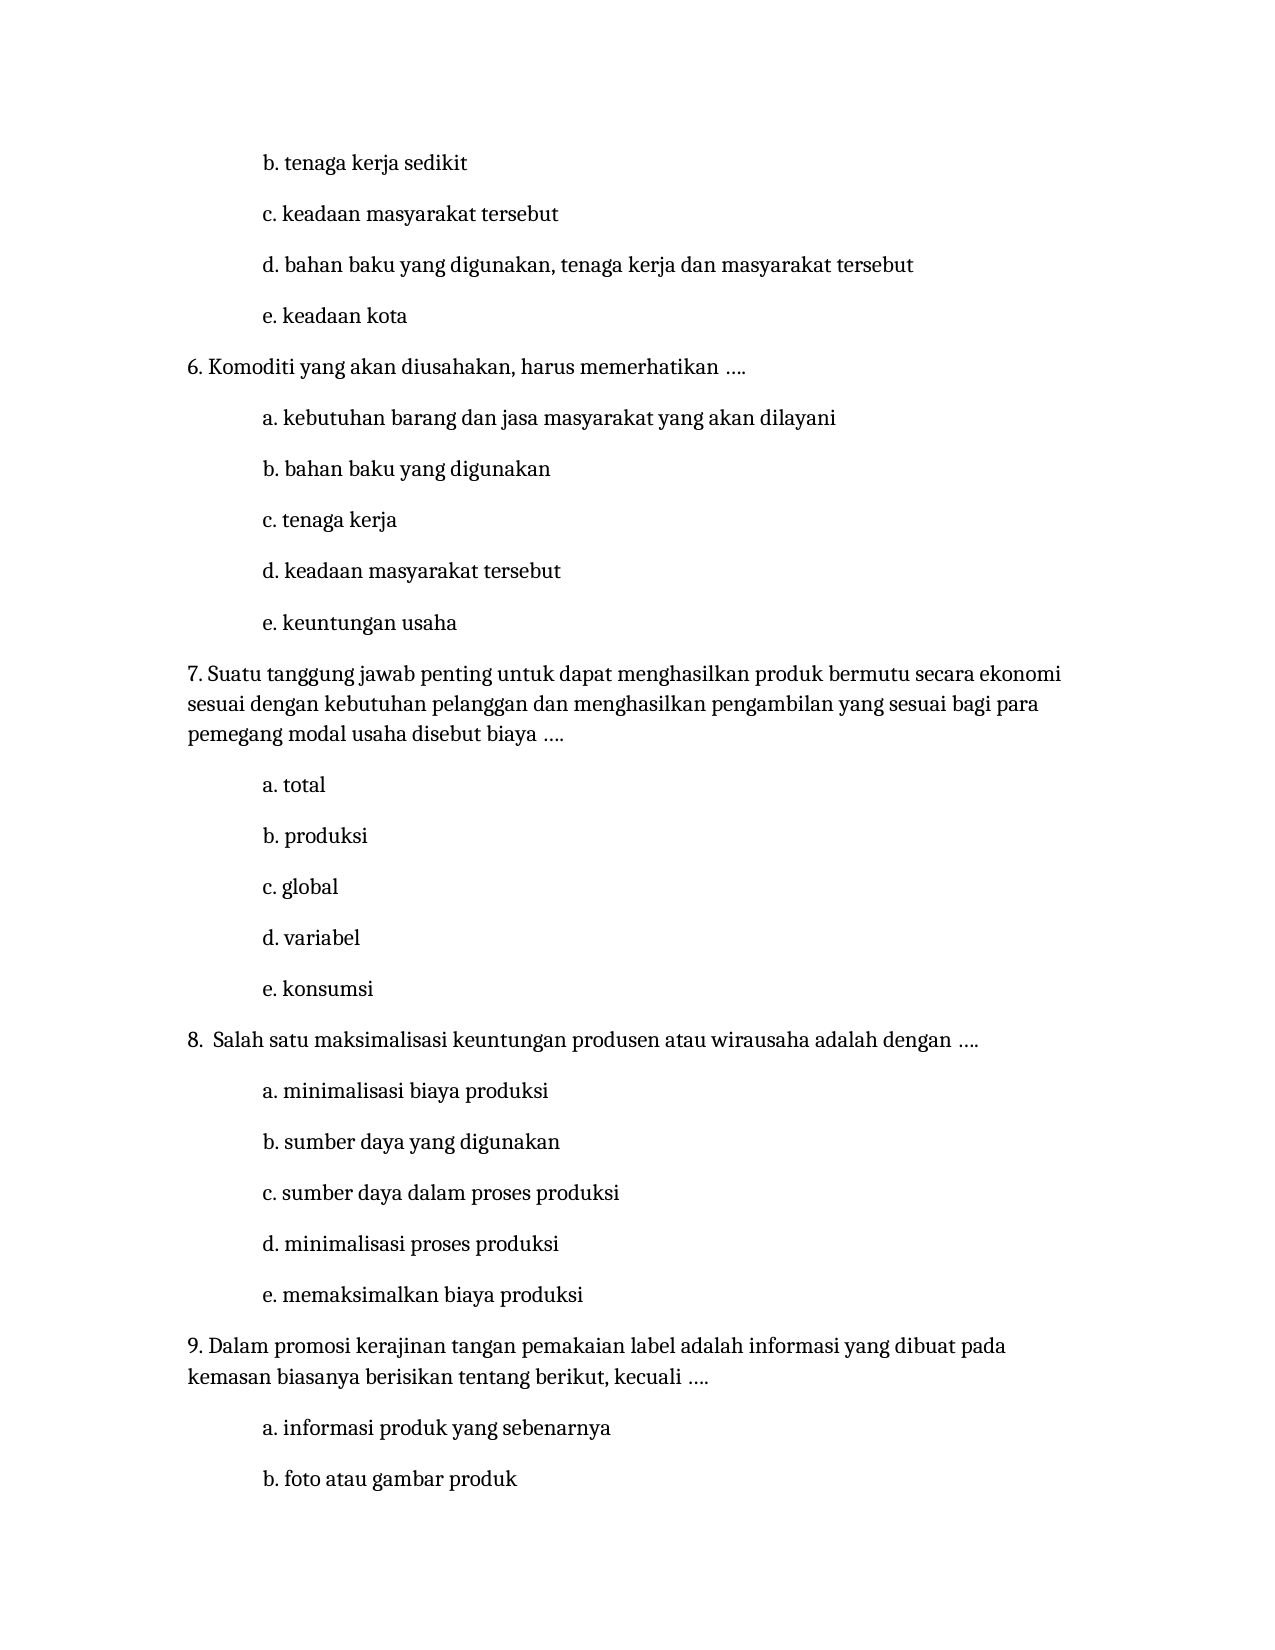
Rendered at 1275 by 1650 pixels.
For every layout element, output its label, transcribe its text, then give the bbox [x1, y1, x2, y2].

text d. minimalisasi proses produksi [187, 1231, 1087, 1258]
text b. tenaga kerja sedikit [187, 150, 1087, 176]
text c. keadaan masyarakat tersebut [187, 201, 1087, 227]
text a. kebutuhan barang dan jasa masyarakat yang akan dilayani [187, 405, 1087, 432]
text e. memaksimalkan biaya produksi [187, 1282, 1087, 1309]
text c. global [187, 874, 1087, 900]
text a. informasi produk yang sebenarnya [187, 1414, 1087, 1441]
text b. foto atau gambar produk [187, 1466, 1087, 1492]
text c. sumber daya dalam proses produksi [187, 1180, 1087, 1207]
text a. minimalisasi biaya produksi [187, 1078, 1087, 1104]
text b. bahan baku yang digunakan [187, 456, 1087, 483]
text b. sumber daya yang digunakan [187, 1129, 1087, 1156]
text d. variabel [187, 925, 1087, 951]
text 9. Dalam promosi kerajinan tangan pemakaian label adalah informasi yang dibuat pada kemasan biasanya berisikan tentang berikut, kecuali …. [187, 1333, 1087, 1390]
text e. keadaan kota [187, 303, 1087, 329]
text d. bahan baku yang digunakan, tenaga kerja dan masyarakat tersebut [187, 252, 1087, 278]
text 8. Salah satu maksimalisasi keuntungan produsen atau wirausaha adalah dengan …. [187, 1027, 1087, 1053]
text a. total [187, 772, 1087, 798]
text 6. Komoditi yang akan diusahakan, harus memerhatikan …. [187, 354, 1087, 381]
text 7. Suatu tanggung jawab penting untuk dapat menghasilkan produk bermutu secara ekonomi sesuai dengan kebutuhan pelanggan dan menghasilkan pengambilan yang sesuai bagi para pemegang modal usaha disebut biaya …. [187, 660, 1087, 747]
text e. konsumsi [187, 976, 1087, 1002]
text e. keuntungan usaha [187, 609, 1087, 636]
text c. tenaga kerja [187, 507, 1087, 534]
text b. produksi [187, 823, 1087, 849]
text d. keadaan masyarakat tersebut [187, 558, 1087, 585]
